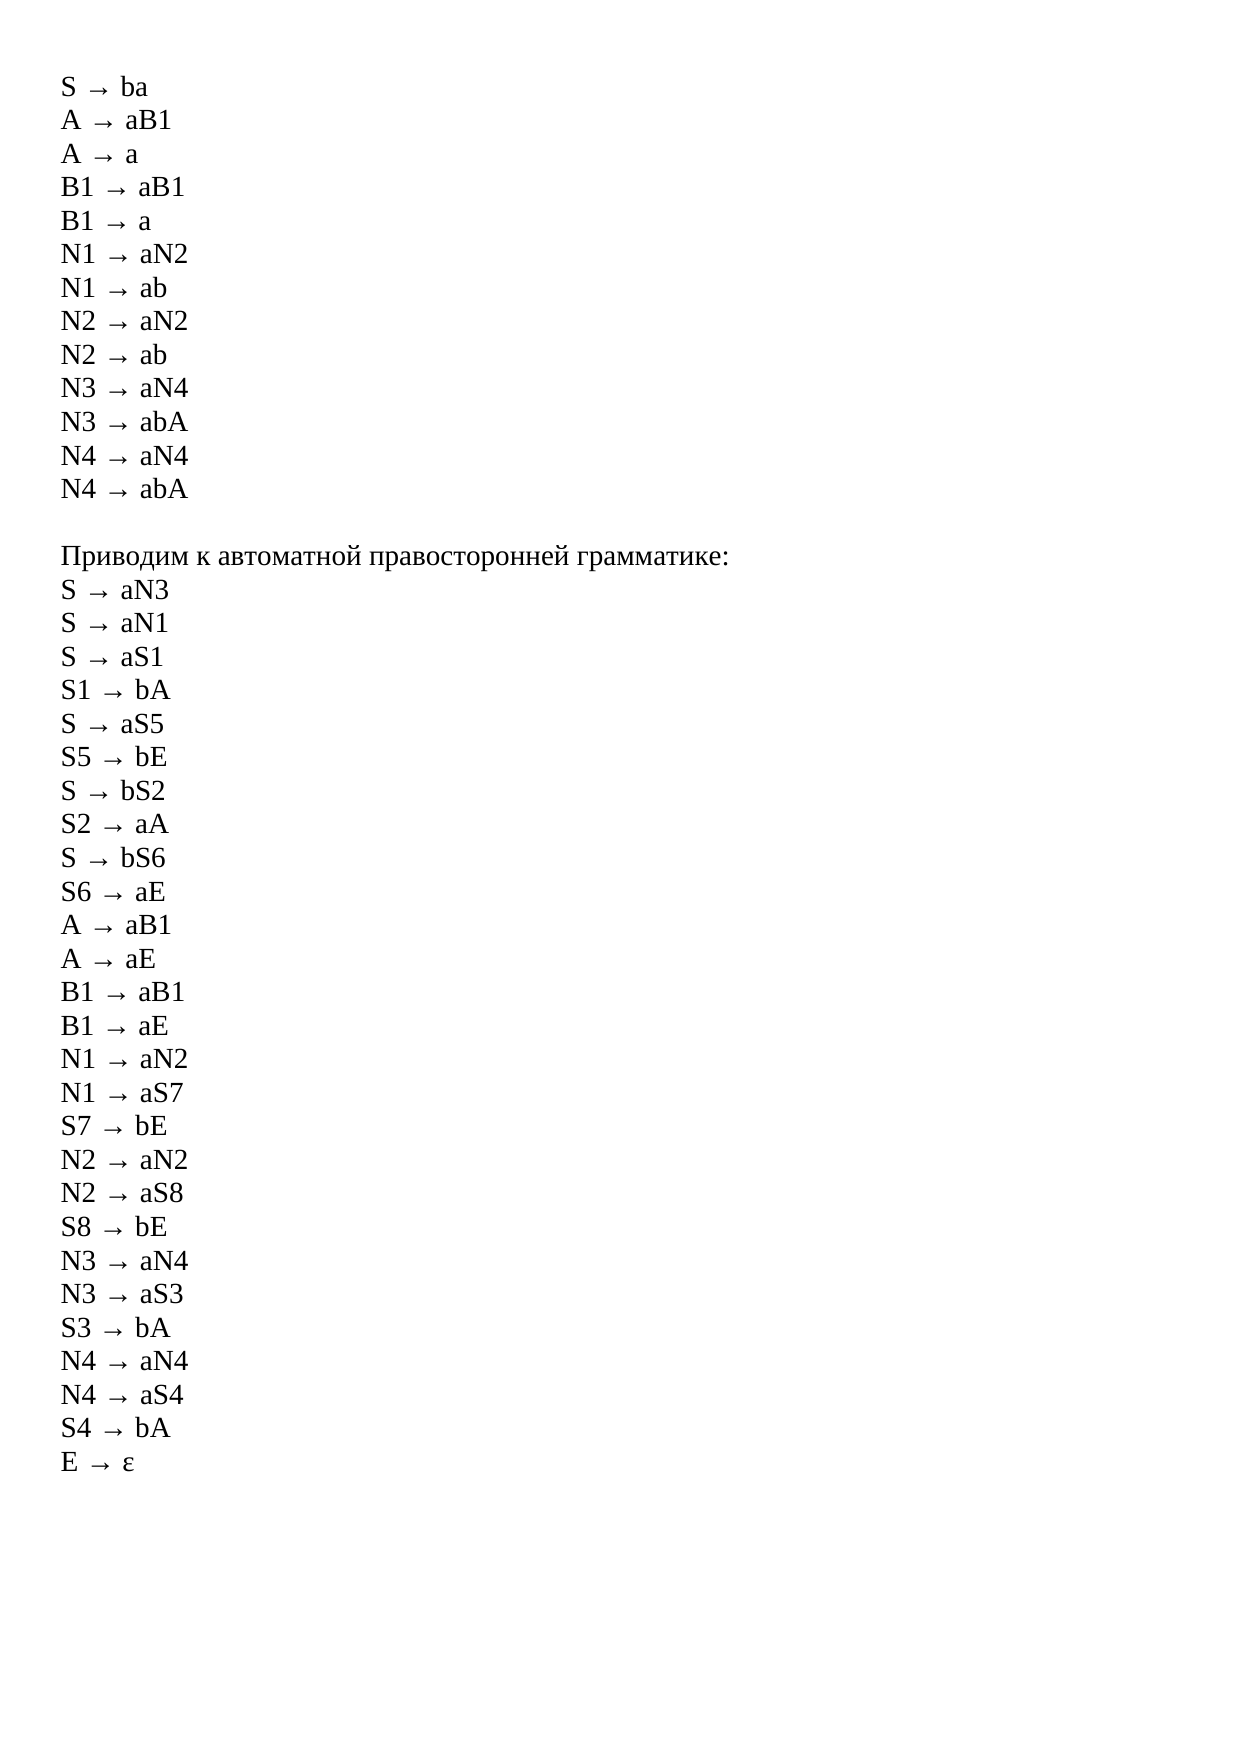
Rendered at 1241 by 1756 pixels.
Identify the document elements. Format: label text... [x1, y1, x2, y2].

text S7 → bE [60, 1108, 1180, 1142]
text N3 → aS3 [60, 1276, 1180, 1310]
text A → aB1 [60, 102, 1180, 136]
text S6 → aE [60, 874, 1180, 907]
text N2 → aN2 [60, 1142, 1180, 1176]
text A → aB1 [60, 907, 1180, 941]
text S2 → aA [60, 807, 1180, 840]
text B1 → aE [60, 1008, 1180, 1041]
text N1 → ab [60, 270, 1180, 303]
text S → aN3 [60, 572, 1180, 605]
text N2 → ab [60, 337, 1180, 371]
text N4 → aS4 [60, 1377, 1180, 1410]
text S1 → bA [60, 672, 1180, 706]
text S → aS5 [60, 706, 1180, 739]
text N3 → aN4 [60, 371, 1180, 404]
text S → ba [60, 69, 1180, 102]
text N1 → aS7 [60, 1075, 1180, 1108]
text N3 → aN4 [60, 1243, 1180, 1276]
text B1 → a [60, 203, 1180, 236]
text N3 → abA [60, 404, 1180, 438]
text A → a [60, 136, 1180, 169]
text Приводим к автоматной правосторонней грамматике: [60, 538, 1180, 572]
text N4 → aN4 [60, 1343, 1180, 1377]
text N4 → abA [60, 471, 1180, 505]
text B1 → aB1 [60, 974, 1180, 1008]
text S → bS2 [60, 773, 1180, 807]
text E → ε [60, 1444, 1180, 1477]
text N1 → aN2 [60, 1041, 1180, 1075]
text N4 → aN4 [60, 438, 1180, 471]
text A → aE [60, 941, 1180, 974]
text S → bS6 [60, 840, 1180, 874]
text S3 → bA [60, 1310, 1180, 1343]
text N2 → aN2 [60, 303, 1180, 337]
text N2 → aS8 [60, 1176, 1180, 1209]
text B1 → aB1 [60, 169, 1180, 203]
text S8 → bE [60, 1209, 1180, 1243]
text S → aS1 [60, 639, 1180, 672]
text N1 → aN2 [60, 236, 1180, 270]
text S → aN1 [60, 605, 1180, 639]
text S5 → bE [60, 739, 1180, 773]
text S4 → bA [60, 1410, 1180, 1444]
